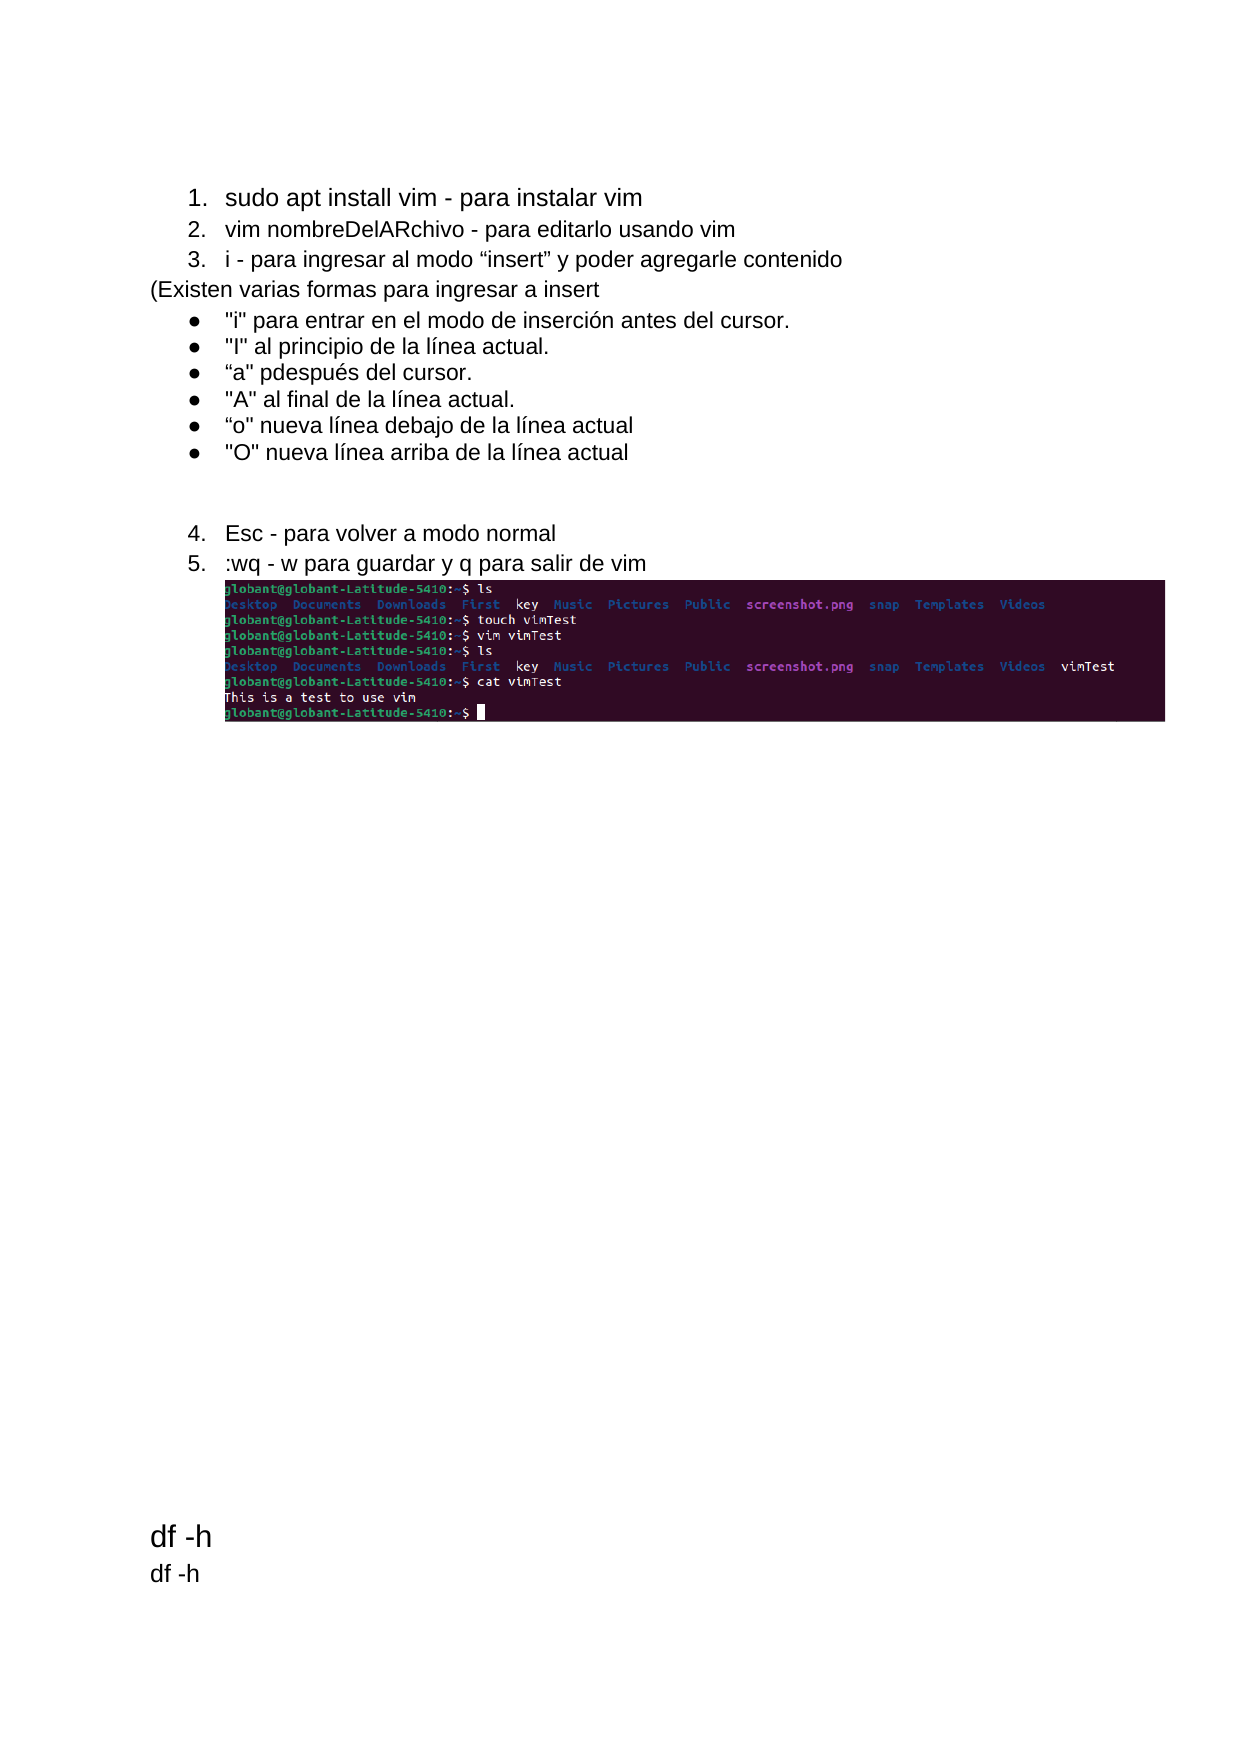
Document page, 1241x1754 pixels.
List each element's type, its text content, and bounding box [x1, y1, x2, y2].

list Esc - para volver a modo normal [187, 520, 1090, 546]
text (Existen varias formas para ingresar a insert [150, 276, 1090, 303]
text df -h [150, 1518, 1090, 1554]
list "O" nueva línea arriba de la línea actual [187, 438, 1090, 465]
list sudo apt install vim - para instalar vim [187, 183, 1090, 212]
list "A" al final de la línea actual. [187, 386, 1090, 412]
picture [225, 580, 1166, 722]
list “o" nueva línea debajo de la línea actual [187, 412, 1090, 438]
list “a" pdespués del cursor. [187, 359, 1090, 386]
list "i" para entrar en el modo de inserción antes del cursor. [187, 307, 1090, 333]
text df -h [150, 1559, 1090, 1588]
list i - para ingresar al modo “insert” y poder agregarle contenido [187, 246, 1090, 273]
list vim nombreDelARchivo - para editarlo usando vim [187, 216, 1090, 242]
list "I" al principio de la línea actual. [187, 333, 1090, 359]
